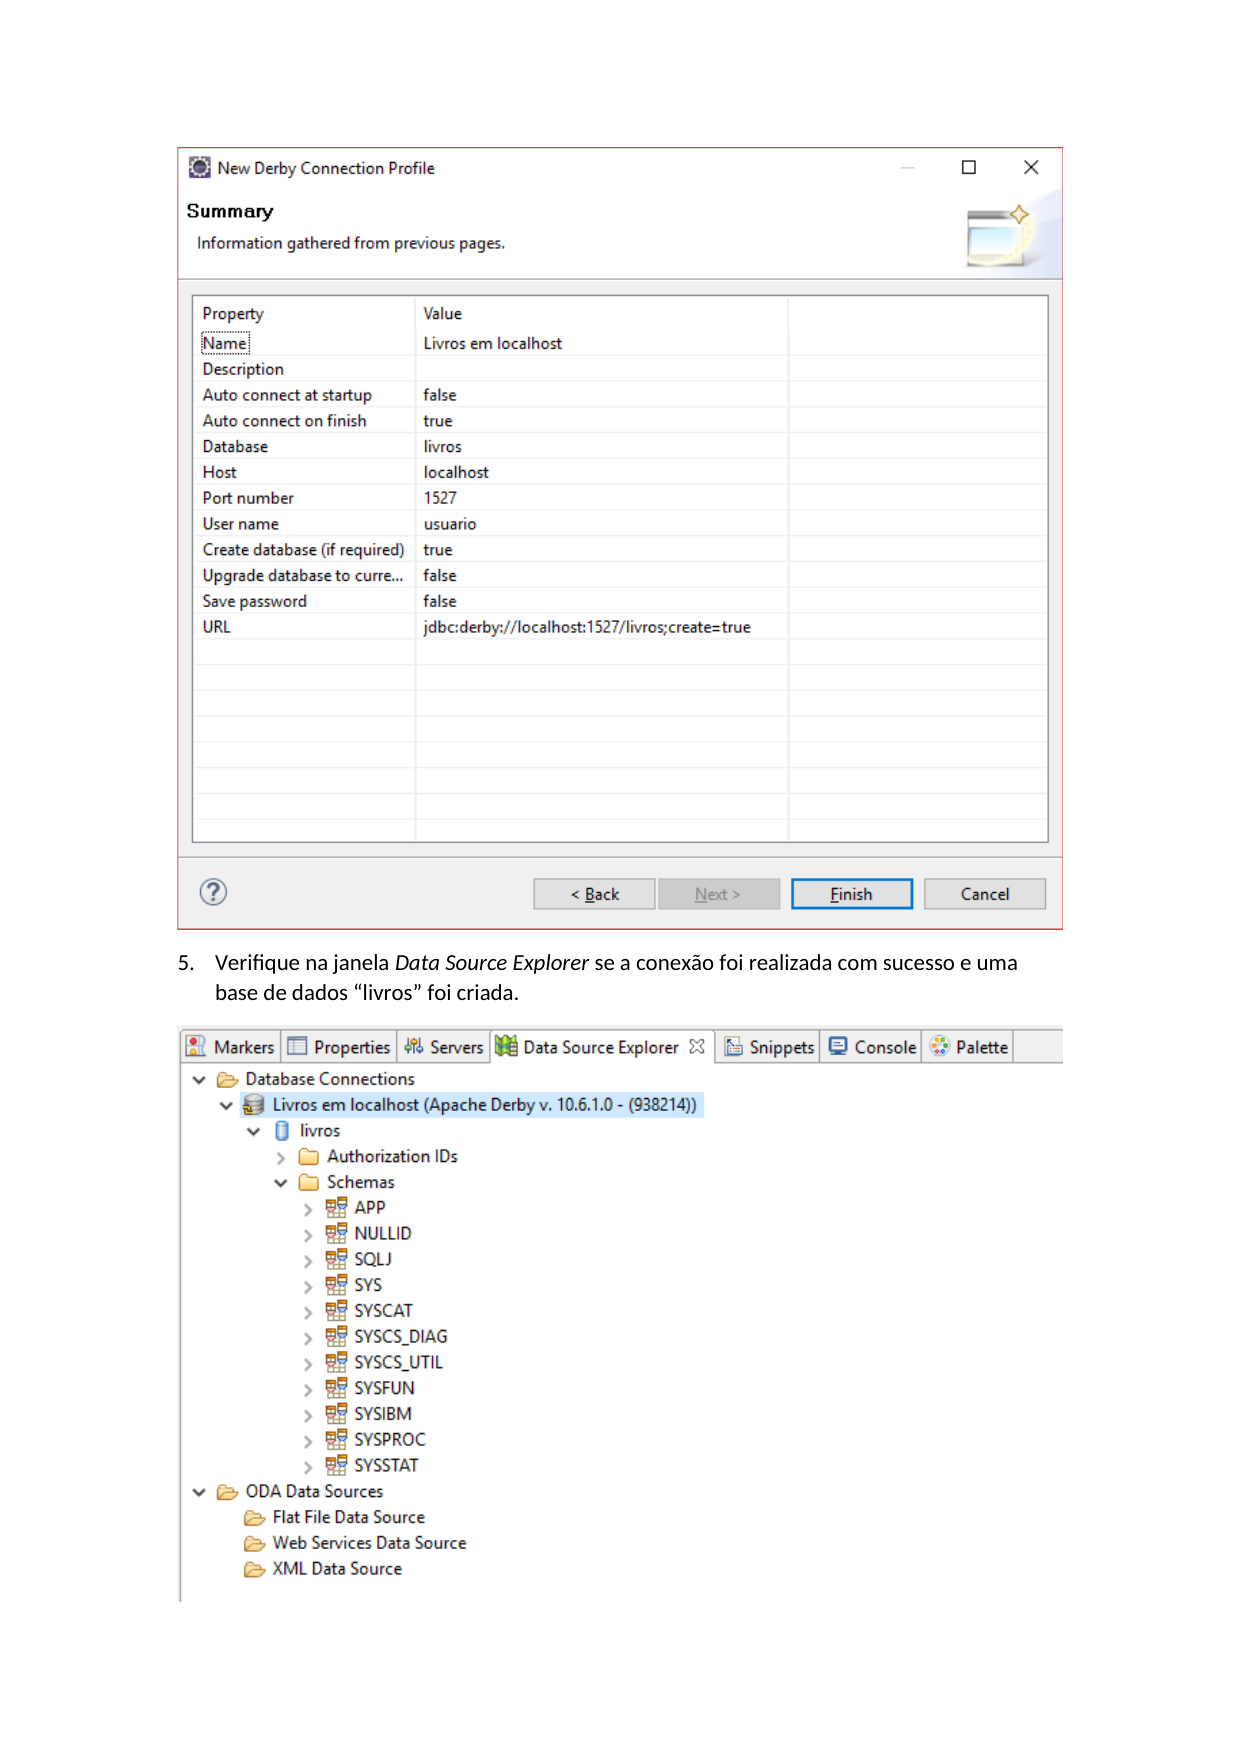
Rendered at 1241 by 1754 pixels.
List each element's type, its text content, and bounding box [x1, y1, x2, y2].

picture [177, 1025, 1063, 1602]
list Verifique na janela Data Source Explorer se a conexão foi realizada com sucesso e uma base de dados “livros” foi criada. [177, 948, 1063, 1006]
picture [177, 147, 1063, 930]
